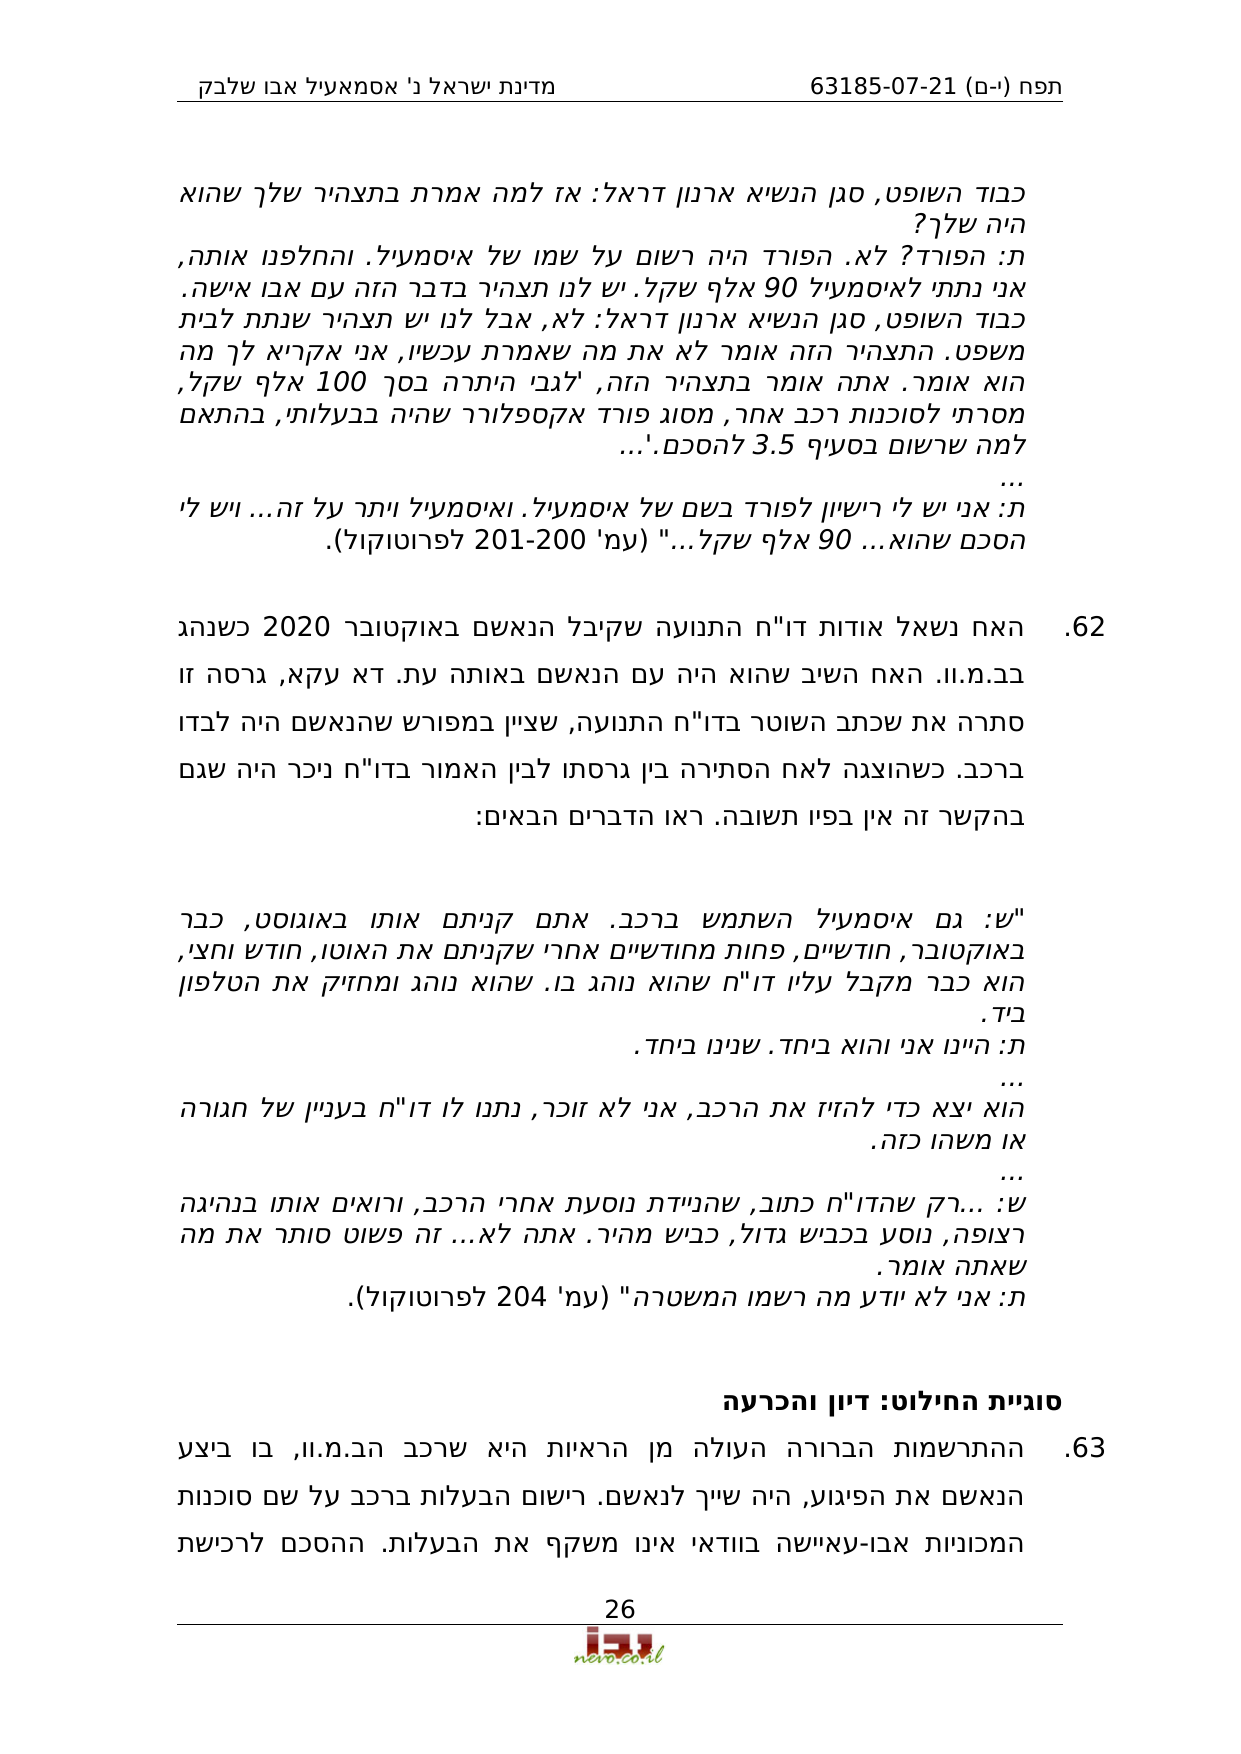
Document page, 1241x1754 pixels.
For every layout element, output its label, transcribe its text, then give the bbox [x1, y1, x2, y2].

list ת: אני לא יודע מה רשמו המשטרה" (עמ' 204 לפרוטוקול). [177, 1282, 1026, 1313]
list האח נשאל אודות דו"ח התנועה שקיבל הנאשם באוקטובר 2020 כשנהג בב.מ.וו. האח השיב שהוא היה עם הנאשם באותה עת. דא עקא, גרסה זו סתרה את שכתב השוטר בדו"ח התנועה, שציין במפורש שהנאשם היה לבדו ברכב. כשהוצגה לאח הסתירה בין גרסתו לבין האמור בדו"ח ניכר היה שגם בהקשר זה אין בפיו תשובה. ראו הדברים הבאים: [177, 611, 1063, 832]
list כבוד השופט, סגן הנשיא ארנון דראל: אז למה אמרת בתצהיר שלך שהוא היה שלך? [177, 177, 1026, 240]
list ש: ...רק שהדו"ח כתוב, שהניידת נוסעת אחרי הרכב, ורואים אותו בנהיגה רצופה, נוסע בכביש גדול, כביש מהיר. אתה לא... זה פשוט סותר את מה שאתה אומר. [177, 1187, 1026, 1282]
list ... [177, 461, 1026, 493]
list ת: אני יש לי רישיון לפורד בשם של איסמעיל. ואיסמעיל ויתר על זה... ויש לי הסכם שהוא... 90 אלף שקל..." (עמ' 201-200 לפרוטוקול). [177, 493, 1026, 556]
list הוא יצא כדי להזיז את הרכב, אני לא זוכר, נתנו לו דו"ח בעניין של חגורה או משהו כזה. [177, 1092, 1026, 1156]
list "ש: גם איסמעיל השתמש ברכב. אתם קניתם אותו באוגוסט, כבר באוקטובר, חודשיים, פחות מחודשיים אחרי שקניתם את האוטו, חודש וחצי, הוא כבר מקבל עליו דו"ח שהוא נוהג בו. שהוא נוהג ומחזיק את הטלפון ביד. [177, 903, 1026, 1029]
list ת: הפורד? לא. הפורד היה רשום על שמו של איסמעיל. והחלפנו אותה, אני נתתי לאיסמעיל 90 אלף שקל. יש לנו תצהיר בדבר הזה עם אבו אישה. [177, 240, 1026, 303]
text סוגיית החילוט: דיון והכרעה [177, 1385, 1063, 1417]
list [177, 1433, 1063, 1559]
list ת: היינו אני והוא ביחד. שנינו ביחד. [177, 1029, 1026, 1061]
list ... [177, 1156, 1026, 1187]
picture [574, 1626, 666, 1665]
list ... [177, 1061, 1026, 1092]
list כבוד השופט, סגן הנשיא ארנון דראל: לא, אבל לנו יש תצהיר שנתת לבית משפט. התצהיר הזה אומר לא את מה שאמרת עכשיו, אני אקריא לך מה הוא אומר. אתה אומר בתצהיר הזה, 'לגבי היתרה בסך 100 אלף שקל, מסרתי לסוכנות רכב אחר, מסוג פורד אקספלורר שהיה בבעלותי, בהתאם למה שרשום בסעיף 3.5 להסכם.'... [177, 303, 1026, 461]
